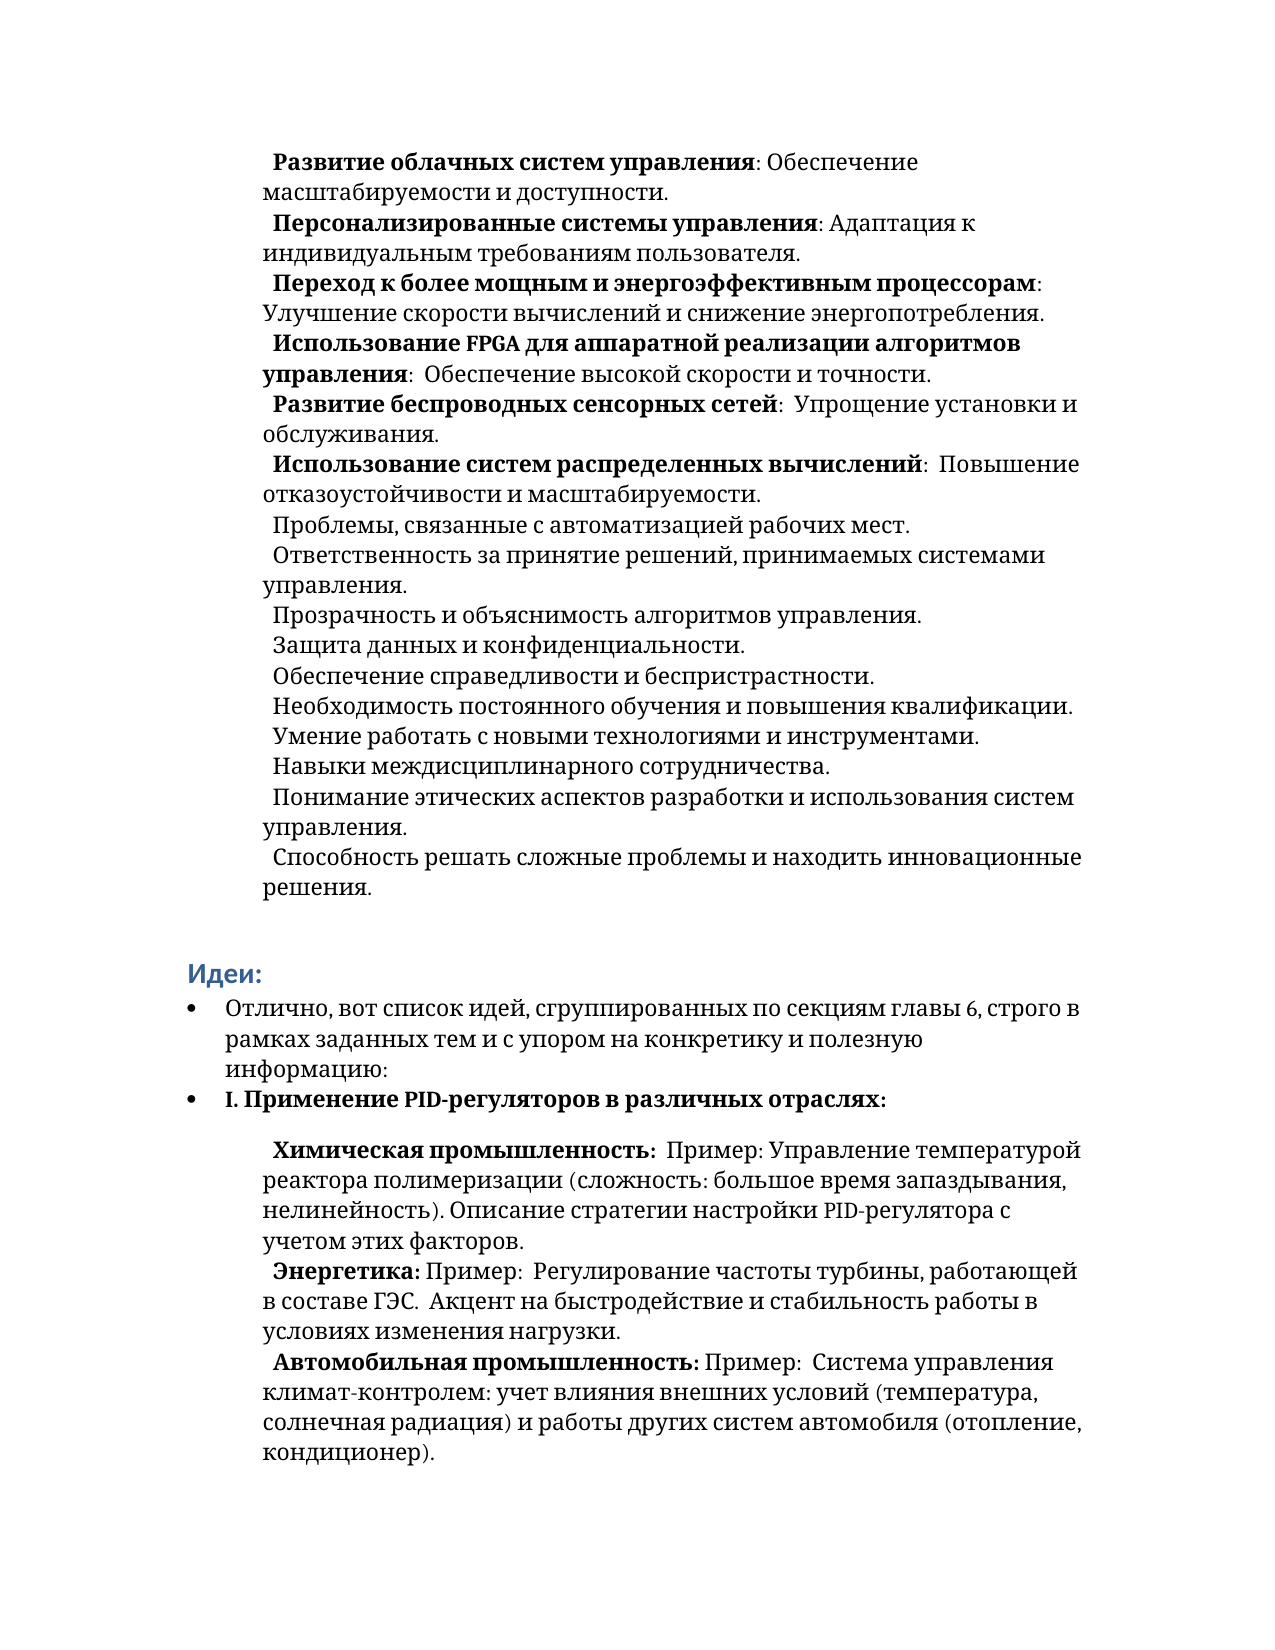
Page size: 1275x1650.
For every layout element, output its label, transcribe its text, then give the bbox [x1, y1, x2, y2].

list Использование FPGA для аппаратной реализации алгоритмов управления: Обеспечение высокой скорости и точности. [262, 331, 1087, 388]
list Химическая промышленность: Пример: Управление температурой реактора полимеризации (сложность: большое время запаздывания, нелинейность). Описание стратегии настройки PID-регулятора с учетом этих факторов. [262, 1138, 1087, 1255]
list Энергетика: Пример: Регулирование частоты турбины, работающей в составе ГЭС. Акцент на быстродействие и стабильность работы в условиях изменения нагрузки. [262, 1259, 1087, 1345]
list Защита данных и конфиденциальности. [262, 633, 1087, 660]
list I. Применение PID-регуляторов в различных отраслях: [187, 1087, 1087, 1113]
list Понимание этических аспектов разработки и использования систем управления. [262, 784, 1087, 841]
list Использование систем распределенных вычислений: Повышение отказоустойчивости и масштабируемости. [262, 452, 1087, 509]
list Ответственность за принятие решений, принимаемых системами управления. [262, 543, 1087, 599]
list Прозрачность и объяснимость алгоритмов управления. [262, 603, 1087, 629]
list Навыки междисциплинарного сотрудничества. [262, 754, 1087, 781]
list Необходимость постоянного обучения и повышения квалификации. [262, 694, 1087, 720]
list Развитие беспроводных сенсорных сетей: Упрощение установки и обслуживания. [262, 392, 1087, 448]
list Переход к более мощным и энергоэффективным процессорам: Улучшение скорости вычислений и снижение энергопотребления. [262, 271, 1087, 327]
list Обеспечение справедливости и беспристрастности. [262, 663, 1087, 690]
list Развитие облачных систем управления: Обеспечение масштабируемости и доступности. [262, 150, 1087, 207]
list Способность решать сложные проблемы и находить инновационные решения. [262, 845, 1087, 901]
list Отлично, вот список идей, сгруппированных по секциям главы 6, строго в рамках заданных тем и с упором на конкретику и полезную информацию: [187, 996, 1087, 1083]
list Автомобильная промышленность: Пример: Система управления климат-контролем: учет влияния внешних условий (температура, солнечная радиация) и работы других систем автомобиля (отопление, кондиционер). [262, 1349, 1087, 1466]
subtitle Идеи: [187, 955, 1087, 991]
list Персонализированные системы управления: Адаптация к индивидуальным требованиям пользователя. [262, 210, 1087, 267]
list Проблемы, связанные с автоматизацией рабочих мест. [262, 512, 1087, 539]
list Умение работать с новыми технологиями и инструментами. [262, 724, 1087, 750]
